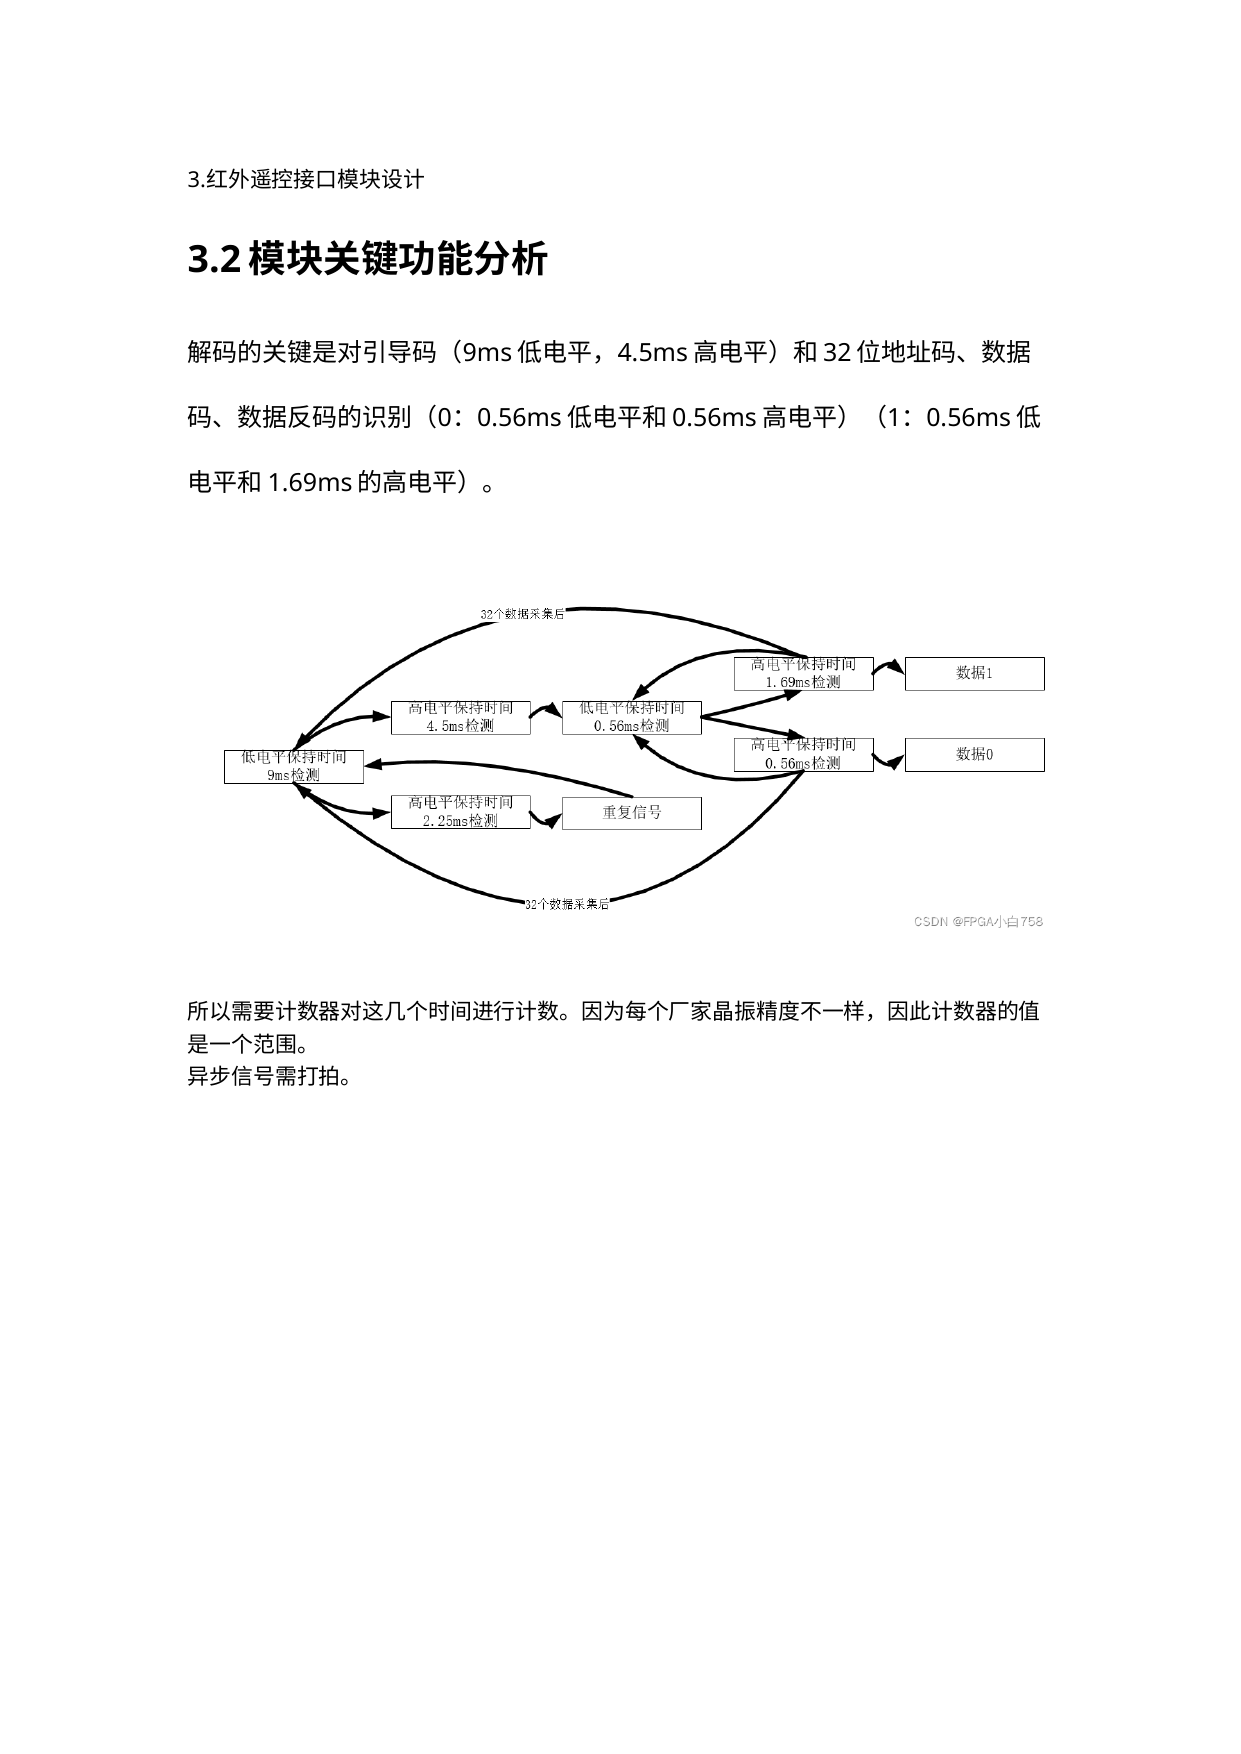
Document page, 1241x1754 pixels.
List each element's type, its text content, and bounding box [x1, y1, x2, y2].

text 所以需要计数器对这几个时间进行计数。因为每个厂家晶振精度不一样，因此计数器的值是一个范围。 异步信号需打拍。 [187, 994, 1053, 1091]
text 解码的关键是对引导码（9ms低电平，4.5ms高电平）和32位地址码、数据码、数据反码的识别（0：0.56ms低电平和0.56ms高电平）（1：0.56ms低电平和1.69ms的高电平）。 [187, 318, 1053, 513]
text 3.红外遥控接口模块设计 [187, 162, 1053, 194]
picture [187, 542, 1053, 934]
text 3.2模块关键功能分析 [187, 224, 1053, 289]
